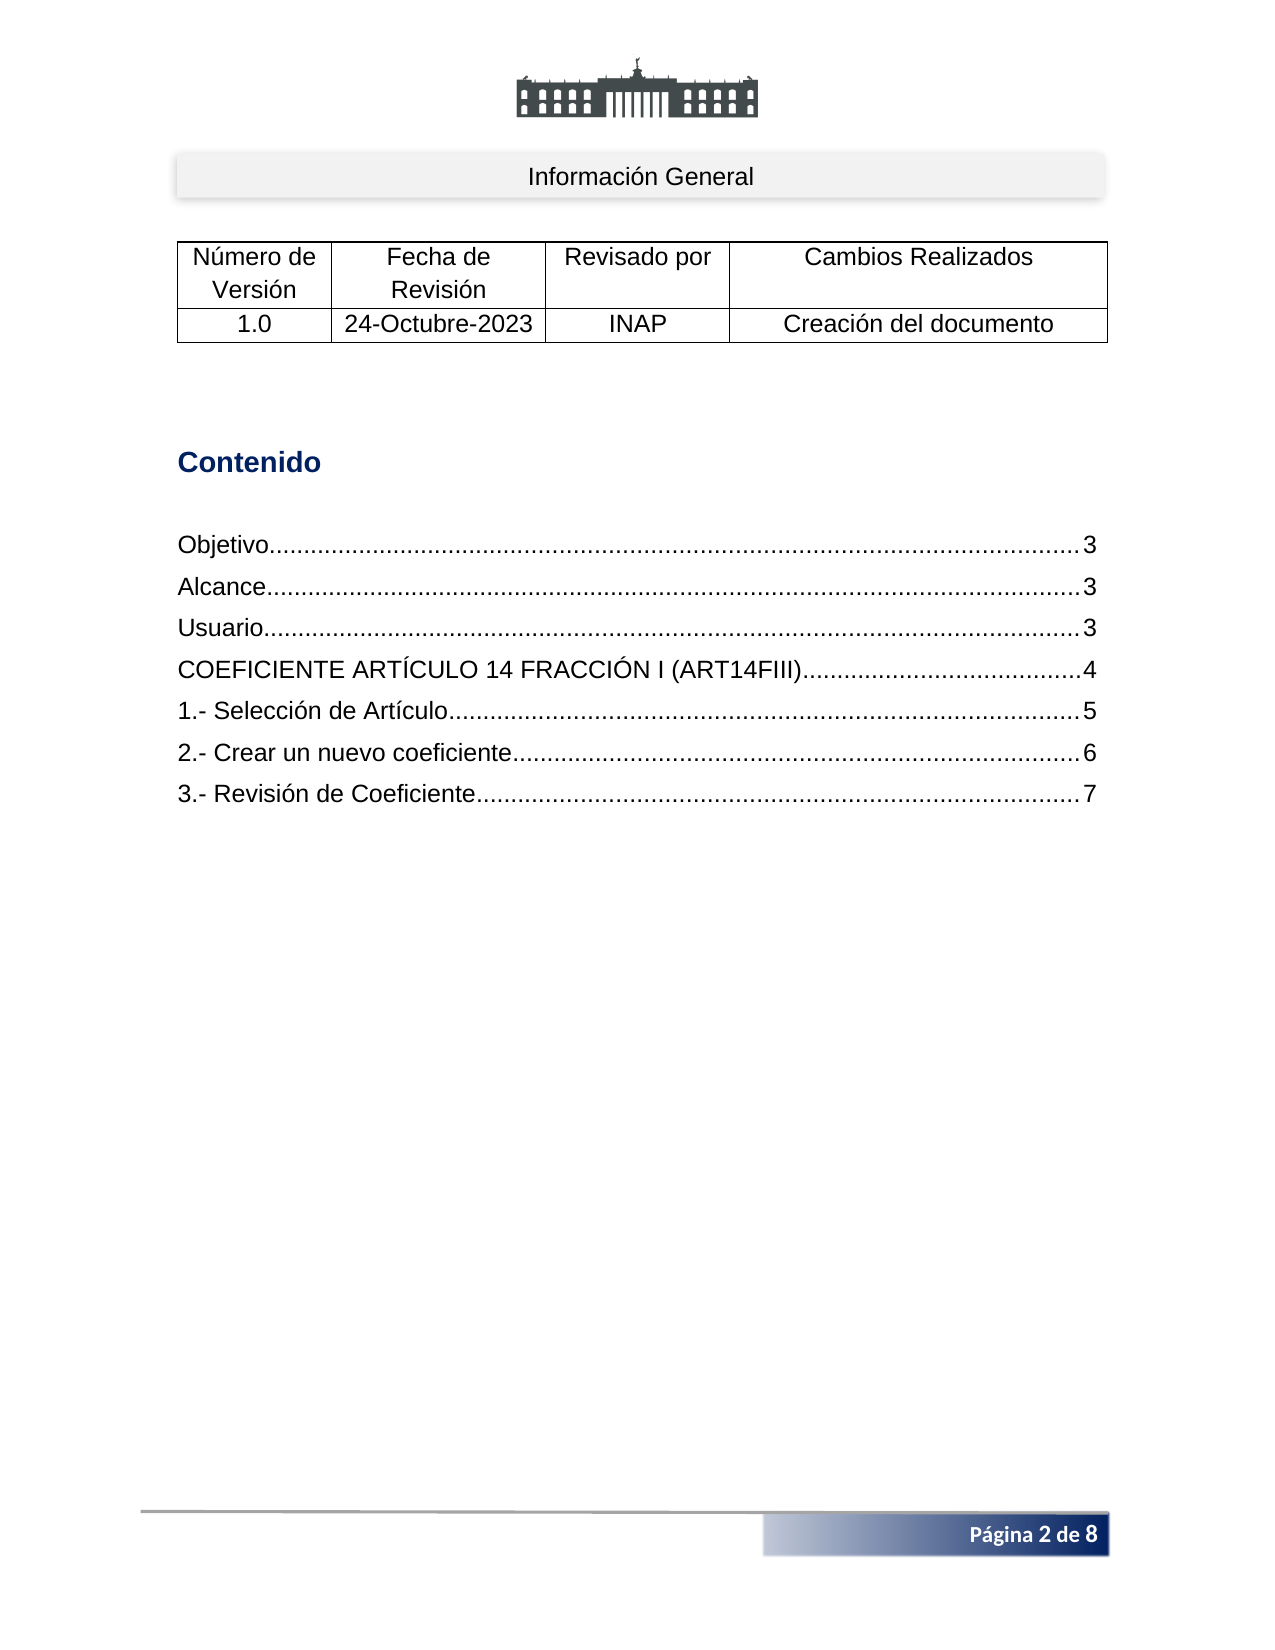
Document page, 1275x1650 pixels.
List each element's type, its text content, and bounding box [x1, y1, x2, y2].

table_header Cambios Realizados [730, 243, 1107, 308]
table_header Número de Versión [178, 243, 331, 308]
table_cell 24-Octubre-2023 [332, 309, 545, 342]
table_cell 1.0 [178, 309, 331, 342]
table_header Revisado por [546, 243, 729, 308]
table_cell INAP [546, 309, 729, 342]
picture [515, 54, 760, 132]
table_cell Creación del documento [730, 309, 1107, 342]
table_header Fecha de Revisión [332, 243, 545, 308]
